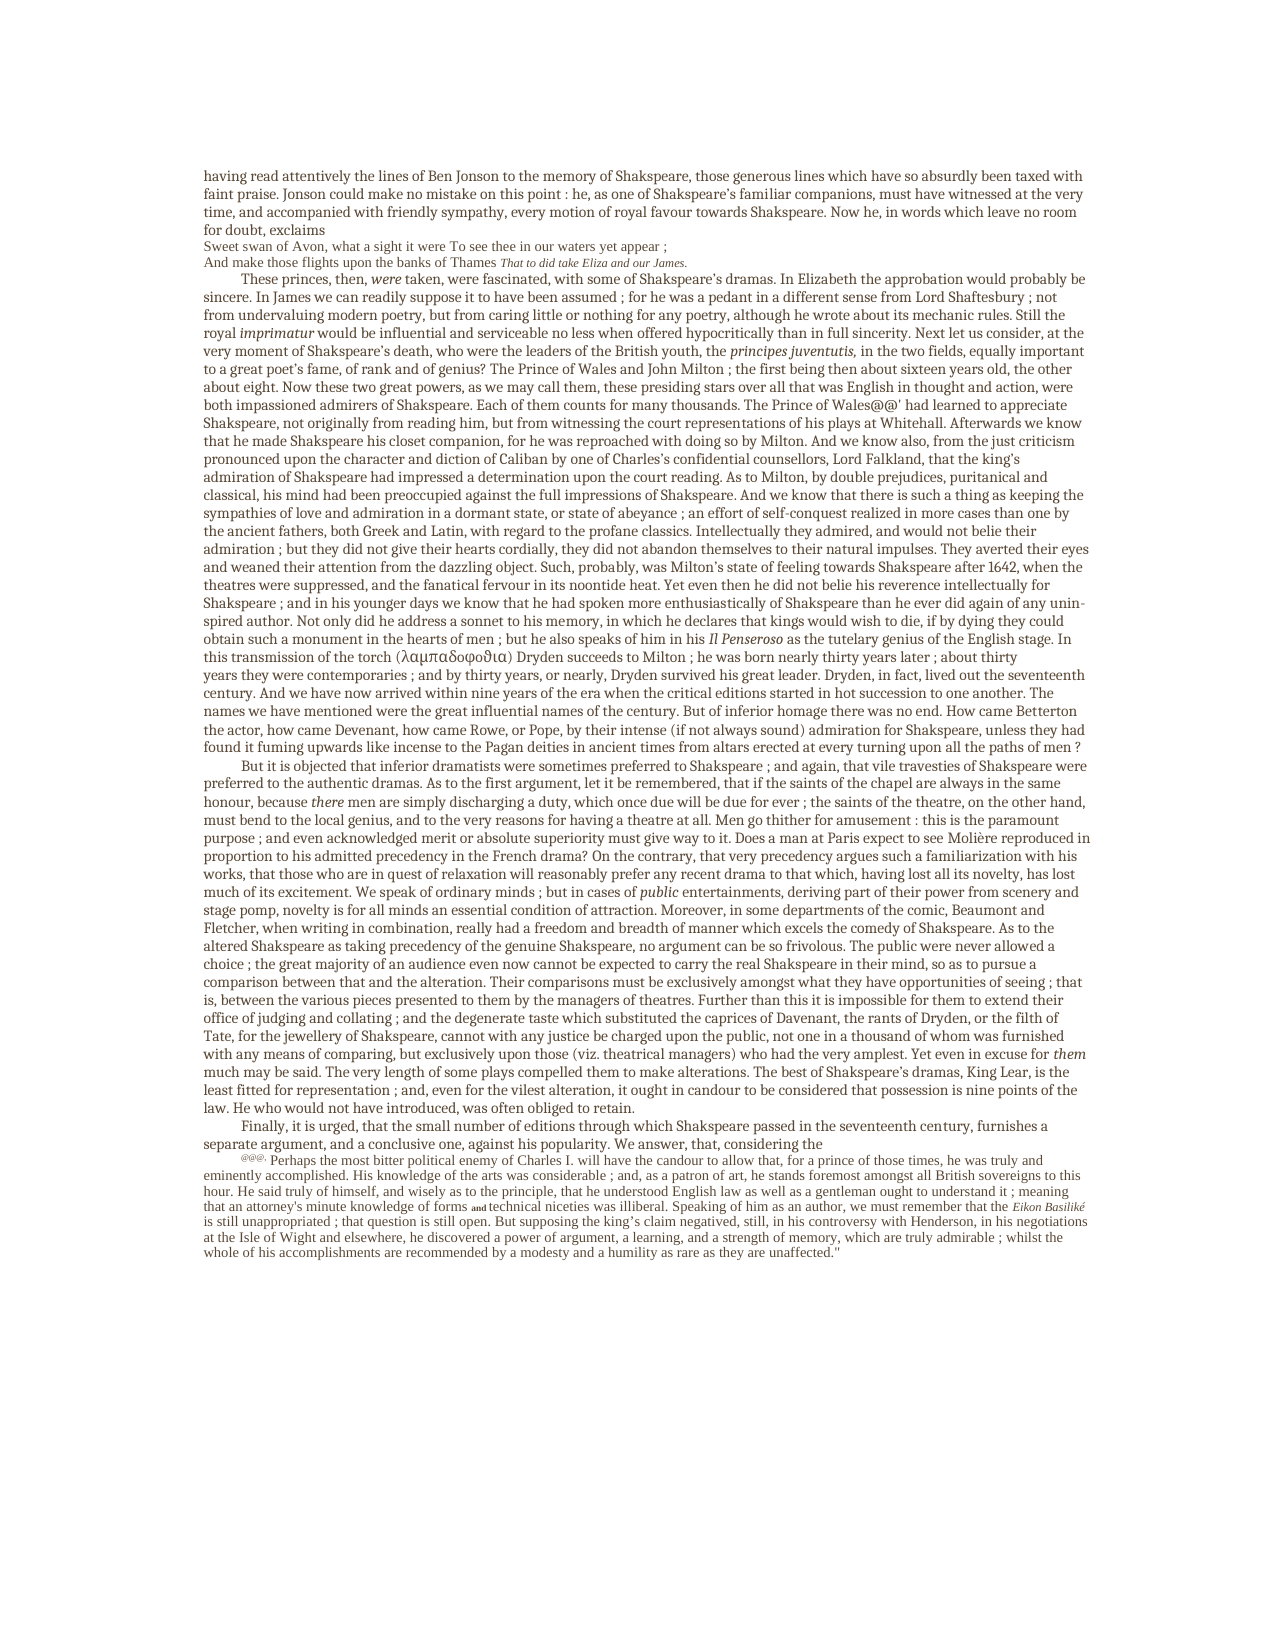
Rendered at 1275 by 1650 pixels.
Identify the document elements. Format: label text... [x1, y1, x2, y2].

text But it is objected that inferior dramatists were sometimes preferred to Shakspeare ; and again, that vile travesties of Shakspeare were preferred to the authentic dramas. As to the first argument, let it be remembered, that if the saints of the chapel are always in the same honour, because there men are simply discharging a duty, which once due will be due for ever ; the saints of the theatre, on the other hand, must bend to the local genius, and to the very reasons for having a theatre at all. Men go thither for amusement : this is the paramount purpose ; and even acknowledged merit or absolute superiority must give way to it. Does a man at Paris expect to see Molière reproduced in proportion to his admitted precedency in the French drama? On the contrary, that very precedency argues such a familiarization with his works, that those who are in quest of relaxation will reasonably prefer any recent drama to that which, having lost all its novelty, has lost much of its excitement. We speak of ordinary minds ; but in cases of public entertainments, deriving part of their power from scenery and stage pomp, novelty is for all minds an essential condition of attraction. Moreover, in some departments of the comic, Beaumont and Fletcher, when writing in combination, really had a freedom and breadth of manner which excels the comedy of Shakspeare. As to the altered Shakspeare as taking precedency of the genuine Shakspeare, no argument can be so frivolous. The public were never allowed a choice ; the great majority of an audience even now cannot be expected to carry the real Shakspeare in their mind, so as to pursue a comparison between that and the alteration. Their comparisons must be exclusively amongst what they have opportunities of seeing ; that is, between the various pieces presented to them by the managers of theatres. Further than this it is impossible for them to extend their office of judging and collating ; and the degenerate taste which substituted the caprices of Davenant, the rants of Dryden, or the filth of Tate, for the jewellery of Shakspeare, cannot with any justice be charged upon the public, not one in a thousand of whom was furnished with any means of comparing, but exclusively upon those (viz. theatrical managers) who had the very amplest. Yet even in excuse for them much may be said. The very length of some plays compelled them to make alterations. The best of Shakspeare’s dramas, King Lear, is the least fitted for representation ; and, even for the vilest alteration, it ought in candour to be considered that possession is nine points of the law. He who would not have introduced, was often obliged to retain. [203, 757, 1091, 1117]
text having read attentively the lines of Ben Jonson to the memory of Shakspeare, those generous lines which have so absurdly been taxed with faint praise. Jonson could make no mistake on this point : he, as one of Shakspeare’s familiar companions, must have witnessed at the very time, and accompanied with friendly sympathy, every motion of royal favour towards Shakspeare. Now he, in words which leave no room for doubt, exclaims [203, 167, 1091, 239]
text These princes, then, were taken, were fascinated, with some of Shakspeare’s dramas. In Elizabeth the approbation would probably be sincere. In James we can readily suppose it to have been assumed ; for he was a pedant in a different sense from Lord Shaftesbury ; not from undervaluing modern poetry, but from caring little or nothing for any poetry, although he wrote about its mechanic rules. Still the royal imprimatur would be influential and serviceable no less when offered hypocritically than in full sincerity. Next let us consider, at the very moment of Shakspeare’s death, who were the leaders of the British youth, the principes juventutis, in the two fields, equally important to a great poet’s fame, of rank and of genius? The Prince of Wales and John Milton ; the first being then about sixteen years old, the other about eight. Now these two great powers, as we may call them, these presiding stars over all that was English in thought and action, were both impassioned admirers of Shakspeare. Each of them counts for many thousands. The Prince of Wales@@' had learned to appreciate Shakspeare, not originally from reading him, but from witnessing the court representations of his plays at Whitehall. Afterwards we know that he made Shakspeare his closet companion, for he was reproached with doing so by Milton. And we know also, from the just criticism pronounced upon the character and diction of Caliban by one of Charles’s confidential counsellors, Lord Falkland, that the king’s admiration of Shakspeare had impressed a determination upon the court reading. As to Milton, by double prejudices, puritanical and classical, his mind had been preoccupied against the full impressions of Shakspeare. And we know that there is such a thing as keeping the sympathies of love and admiration in a dormant state, or state of abeyance ; an effort of self-conquest realized in more cases than one by the ancient fathers, both Greek and Latin, with regard to the profane classics. Intellectually they admired, and would not belie their admiration ; but they did not give their hearts cordially, they did not abandon themselves to their natural impulses. They averted their eyes and weaned their attention from the dazzling object. Such, probably, was Milton’s state of feeling towards Shakspeare after 1642, when the theatres were suppressed, and the fanatical fervour in its noontide heat. Yet even then he did not belie his reverence intellectually for Shakspeare ; and in his younger days we know that he had spoken more enthusiastically of Shakspeare than he ever did again of any uninspired author. Not only did he address a sonnet to his memory, in which he declares that kings would wish to die, if by dying they could obtain such a monument in the hearts of men ; but he also speaks of him in his Il Penseroso as the tutelary genius of the English stage. In this transmission of the torch (λαμπαδoφoϑια) Dryden succeeds to Milton ; he was born nearly thirty years later ; about thirty [203, 270, 1091, 667]
text Sweet swan of Avon, what a sight it were To see thee in our waters yet appear ; [203, 239, 1091, 254]
text years they were contemporaries ; and by thirty years, or nearly, Dryden survived his great leader. Dryden, in fact, lived out the seventeenth century. And we have now arrived within nine years of the era when the critical editions started in hot succession to one another. The names we have mentioned were the great influential names of the century. But of inferior homage there was no end. How came Betterton the actor, how came Devenant, how came Rowe, or Pope, by their intense (if not always sound) admiration for Shakspeare, unless they had found it fuming upwards like incense to the Pagan deities in ancient times from altars erected at every turning upon all the paths of men ? [203, 667, 1091, 757]
text And make those flights upon the banks of Thames That to did take Eliza and our James. [203, 254, 1091, 270]
text @@@, Perhaps the most bitter political enemy of Charles I. will have the candour to allow that, for a prince of those times, he was truly and eminently accomplished. His knowledge of the arts was considerable ; and, as a patron of art, he stands foremost amongst all British sovereigns to this hour. He said truly of himself, and wisely as to the principle, that he understood English law as well as a gentleman ought to understand it ; meaning that an attorney's minute knowledge of forms and technical niceties was illiberal. Speaking of him as an author, we must remember that the Eikon Basiliké is still unappropriated ; that question is still open. But supposing the king’s claim negatived, still, in his controversy with Henderson, in his negotiations at the Isle of Wight and elsewhere, he discovered a power of argument, a learning, and a strength of memory, which are truly admirable ; whilst the whole of his accomplishments are recommended by a modesty and a humility as rare as they are unaffected." [203, 1153, 1091, 1260]
text Finally, it is urged, that the small number of editions through which Shakspeare passed in the seventeenth century, furnishes a separate argument, and a conclusive one, against his popularity. We answer, that, considering the [203, 1117, 1091, 1153]
